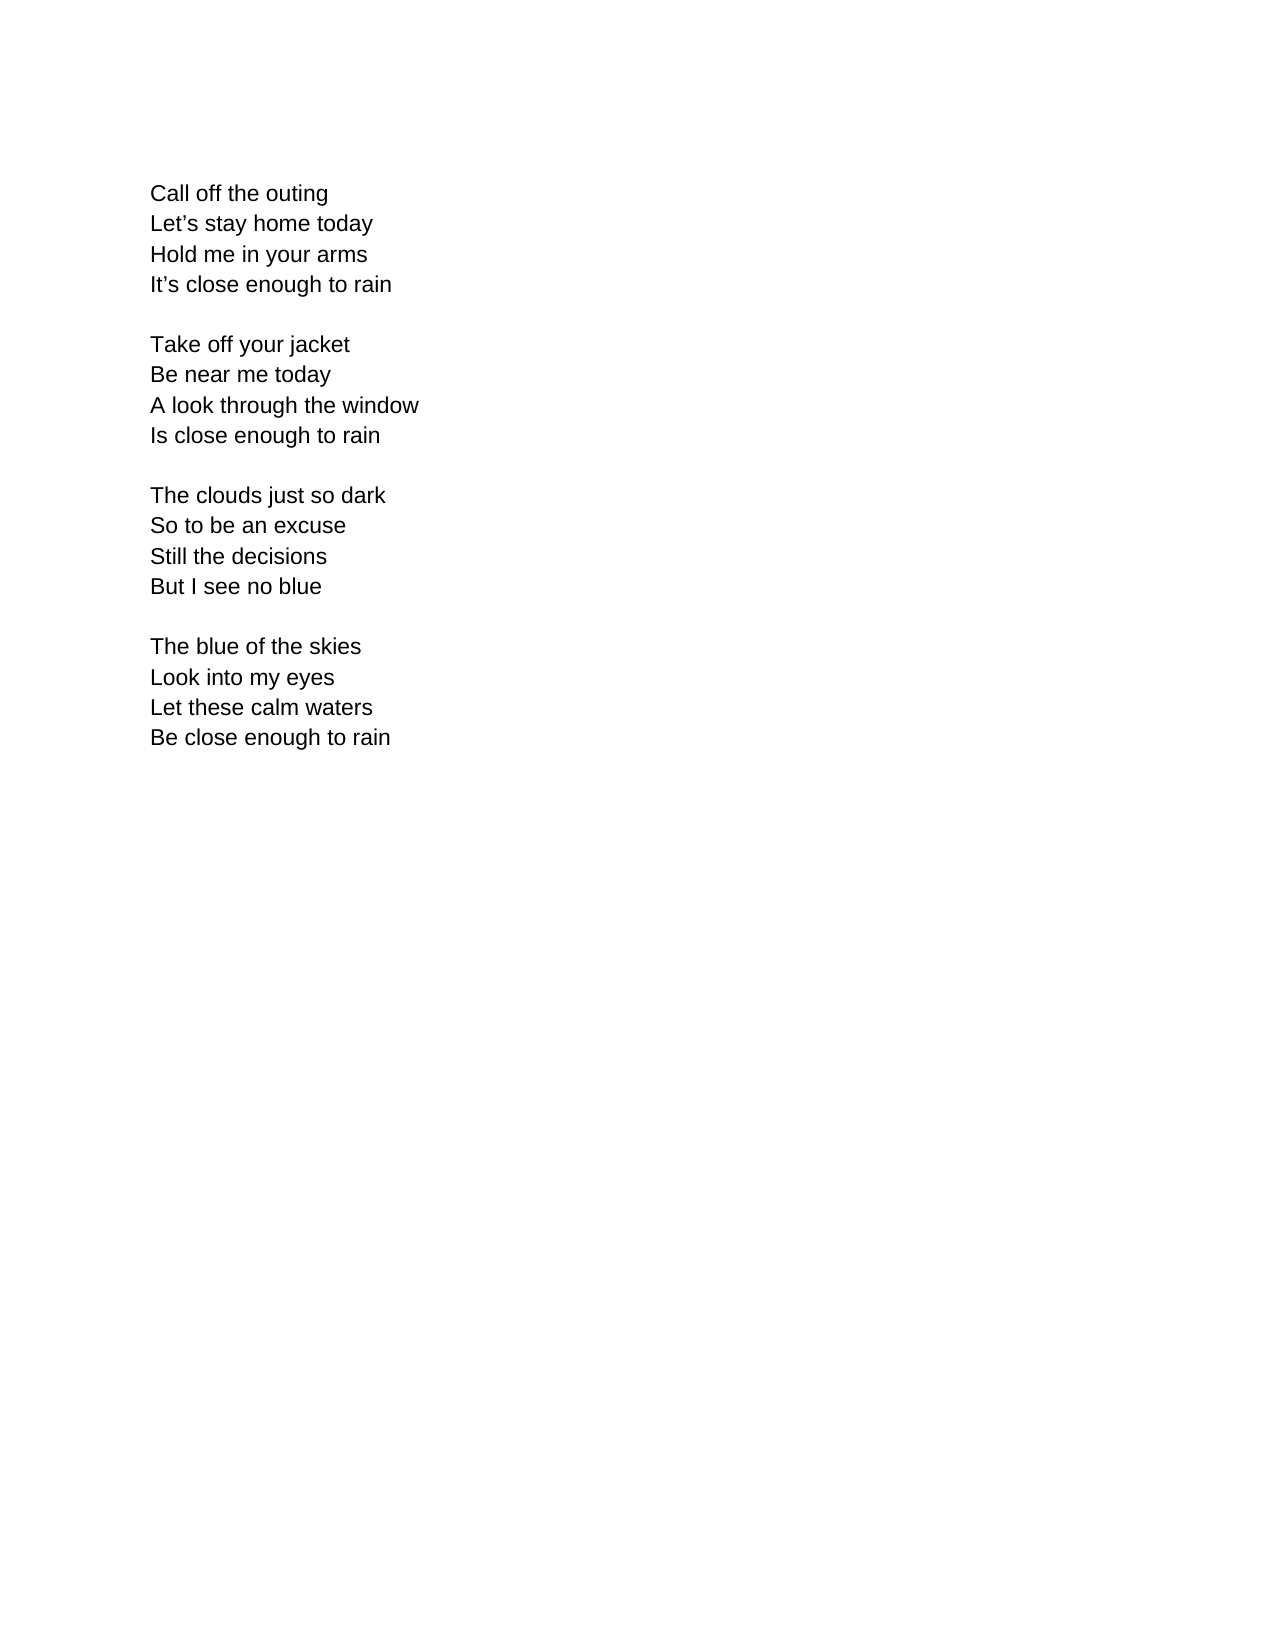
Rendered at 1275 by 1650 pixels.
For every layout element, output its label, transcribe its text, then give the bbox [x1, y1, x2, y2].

text Be close enough to rain [150, 724, 1125, 750]
text Look into my eyes [150, 663, 1125, 690]
text Take off your jacket [150, 331, 1125, 358]
text But I see no blue [150, 573, 1125, 599]
text The clouds just so dark [150, 482, 1125, 509]
text So to be an excuse [150, 512, 1125, 539]
text The blue of the skies [150, 633, 1125, 660]
text Let’s stay home today [150, 210, 1125, 237]
text Let these calm waters [150, 694, 1125, 720]
text It’s close enough to rain [150, 271, 1125, 297]
text Hold me in your arms [150, 241, 1125, 267]
text Is close enough to rain [150, 422, 1125, 448]
text Be near me today [150, 361, 1125, 388]
text A look through the window [150, 392, 1125, 418]
text Call off the outing [150, 180, 1125, 207]
text Still the decisions [150, 543, 1125, 569]
